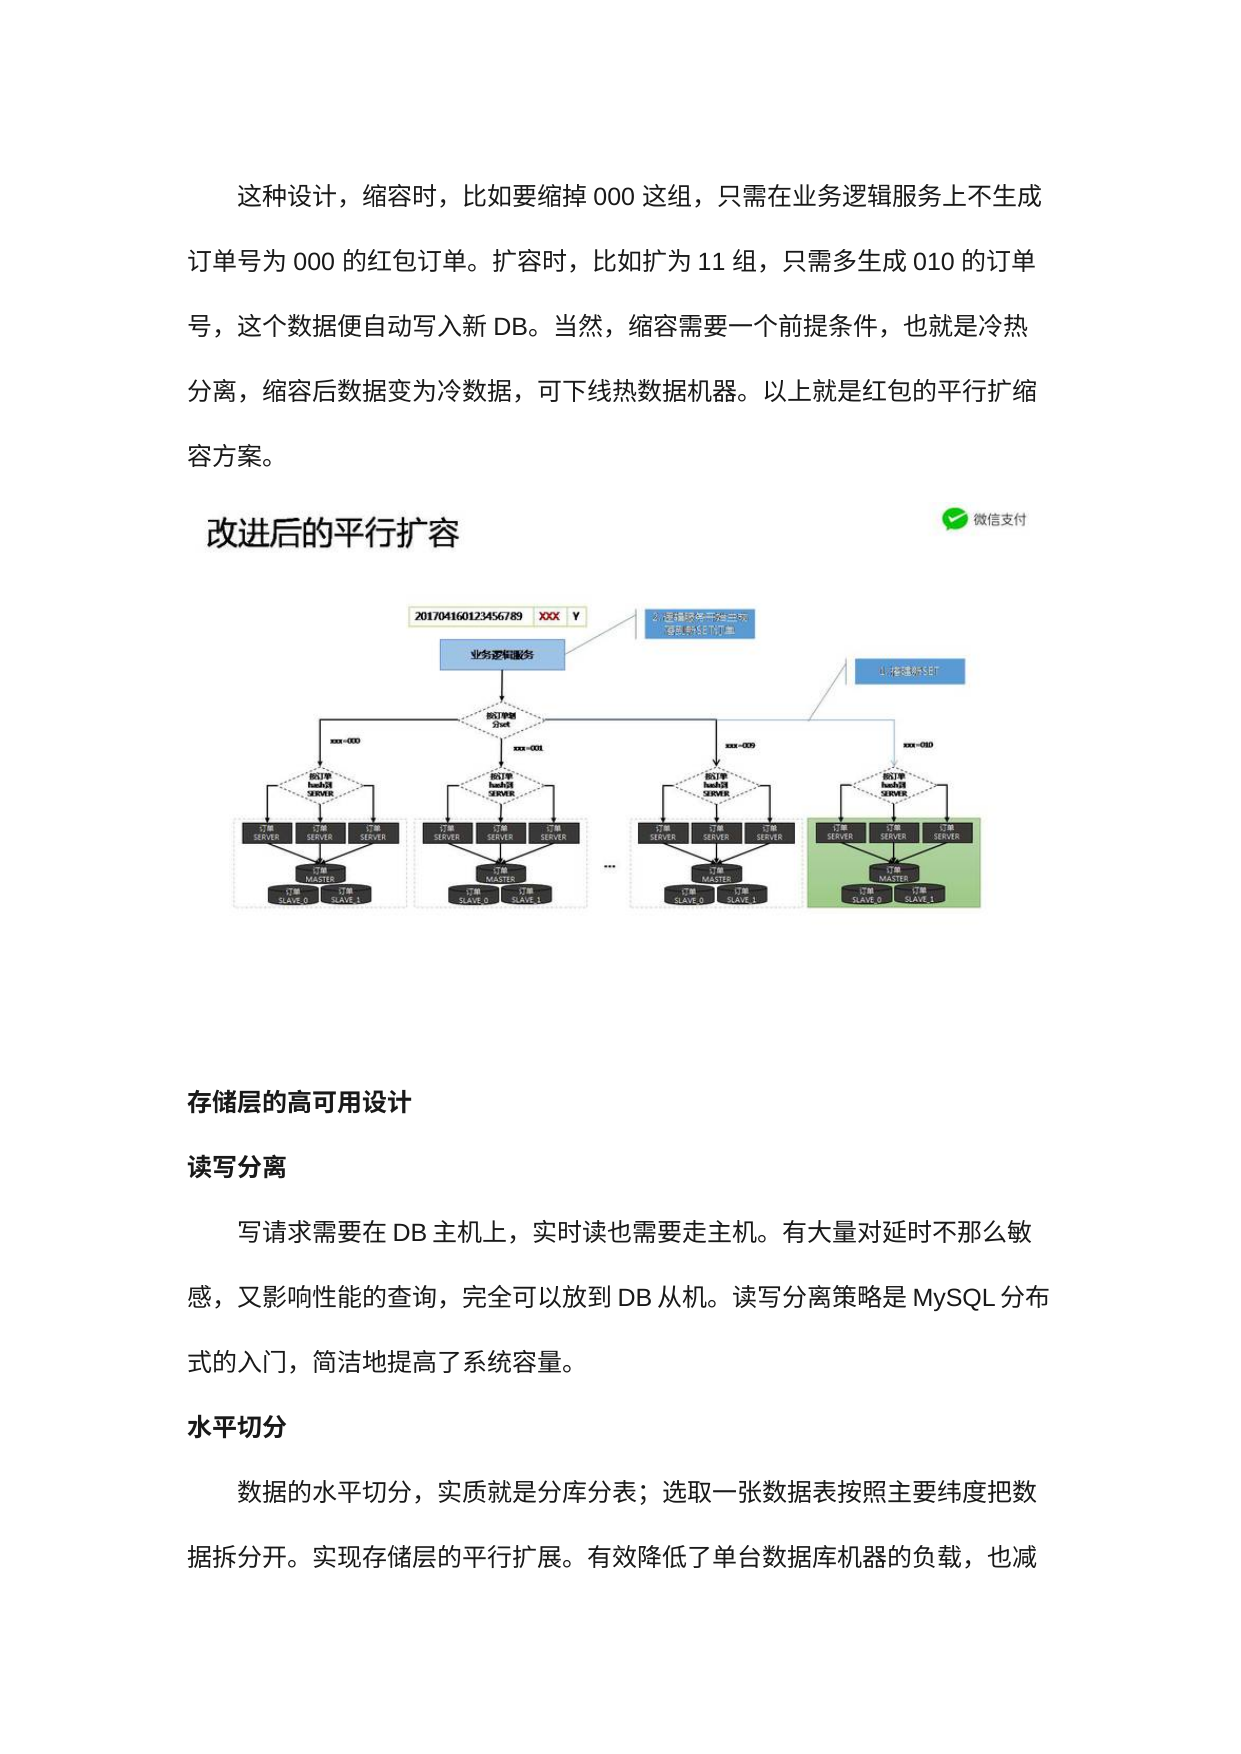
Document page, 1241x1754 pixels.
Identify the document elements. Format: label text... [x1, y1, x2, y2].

text 水平切分 [187, 1393, 1053, 1458]
text 这种设计，缩容时，比如要缩掉 000 这组，只需在业务逻辑服务上不生成订单号为 000 的红包订单。扩容时，比如扩为 11 组，只需多生成 010 的订单号，这个数据便自动写入新 DB。当然，缩容需要一个前提条件，也就是冷热分离，缩容后数据变为冷数据，可下线热数据机器。以上就是红包的平行扩缩容方案。 [187, 162, 1053, 487]
text 存储层的高可用设计 [187, 1068, 1053, 1133]
picture [187, 502, 1030, 977]
text 读写分离 [187, 1133, 1053, 1198]
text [187, 1458, 1053, 1588]
text 写请求需要在DB主机上，实时读也需要走主机。有大量对延时不那么敏感，又影响性能的查询，完全可以放到DB从机。读写分离策略是MySQL分布式的入门，简洁地提高了系统容量。 [187, 1198, 1053, 1393]
